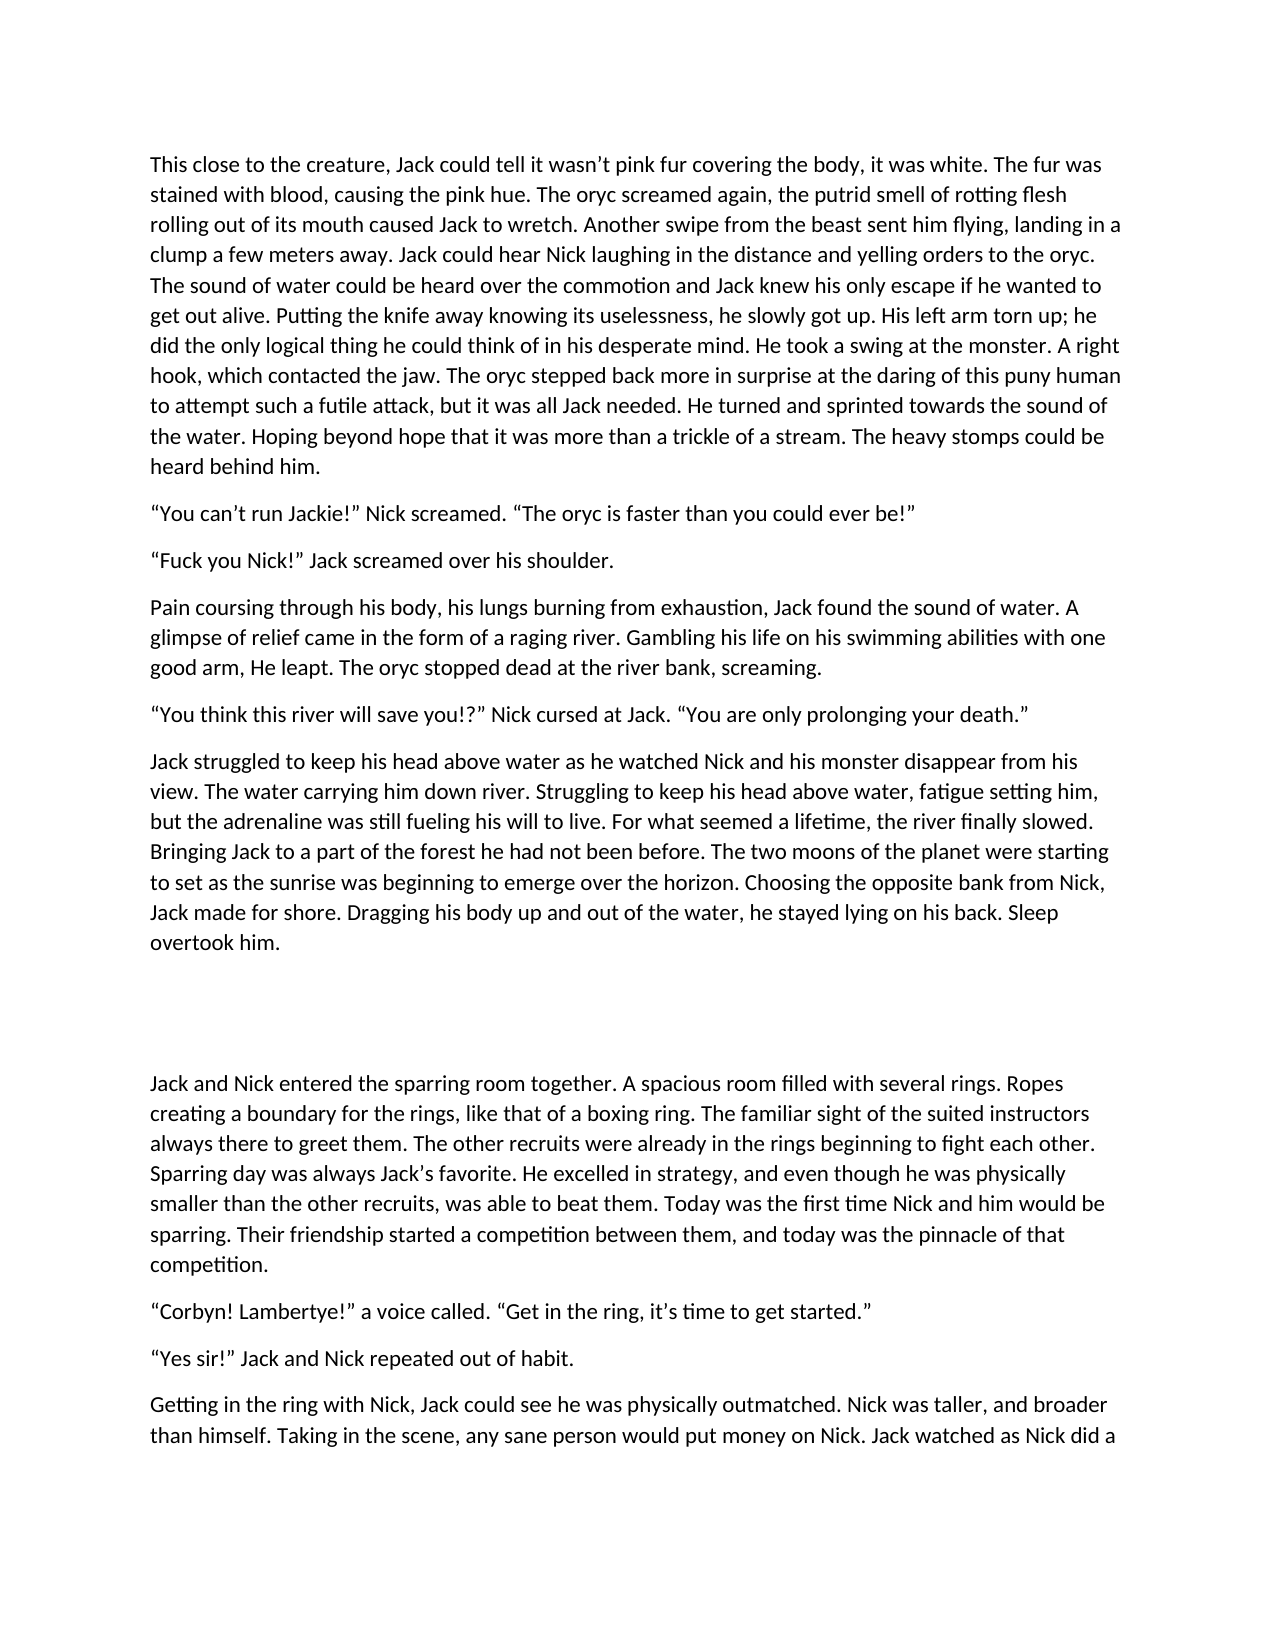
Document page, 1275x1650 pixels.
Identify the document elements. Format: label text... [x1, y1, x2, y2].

text Pain coursing through his body, his lungs burning from exhaustion, Jack found the sound of water. A glimpse of relief came in the form of a raging river. Gambling his life on his swimming abilities with one good arm, He leapt. The oryc stopped dead at the river bank, screaming. [150, 593, 1125, 681]
text “Corbyn! Lambertye!” a voice called. “Get in the ring, it’s time to get started.” [150, 1297, 1125, 1325]
text “Fuck you Nick!” Jack screamed over his shoulder. [150, 546, 1125, 574]
text “You think this river will save you!?” Nick cursed at Jack. “You are only prolonging your death.” [150, 700, 1125, 728]
text Jack and Nick entered the sparring room together. A spacious room filled with several rings. Ropes creating a boundary for the rings, like that of a boxing ring. The familiar sight of the suited instructors always there to greet them. The other recruits were already in the rings beginning to fight each other. Sparring day was always Jack’s favorite. He excelled in strategy, and even though he was physically smaller than the other recruits, was able to beat them. Today was the first time Nick and him would be sparring. Their friendship started a competition between them, and today was the pinnacle of that competition. [150, 1069, 1125, 1278]
text “You can’t run Jackie!” Nick screamed. “The oryc is faster than you could ever be!” [150, 499, 1125, 527]
text “Yes sir!” Jack and Nick repeated out of habit. [150, 1344, 1125, 1372]
text Jack struggled to keep his head above water as he watched Nick and his monster disappear from his view. The water carrying him down river. Struggling to keep his head above water, fatigue setting him, but the adrenaline was still fueling his will to live. For what seemed a lifetime, the river finally slowed. Bringing Jack to a part of the forest he had not been before. The two moons of the planet were starting to set as the sunrise was beginning to emerge over the horizon. Choosing the opposite bank from Nick, Jack made for shore. Dragging his body up and out of the water, he stayed lying on his back. Sleep overtook him. [150, 747, 1125, 956]
